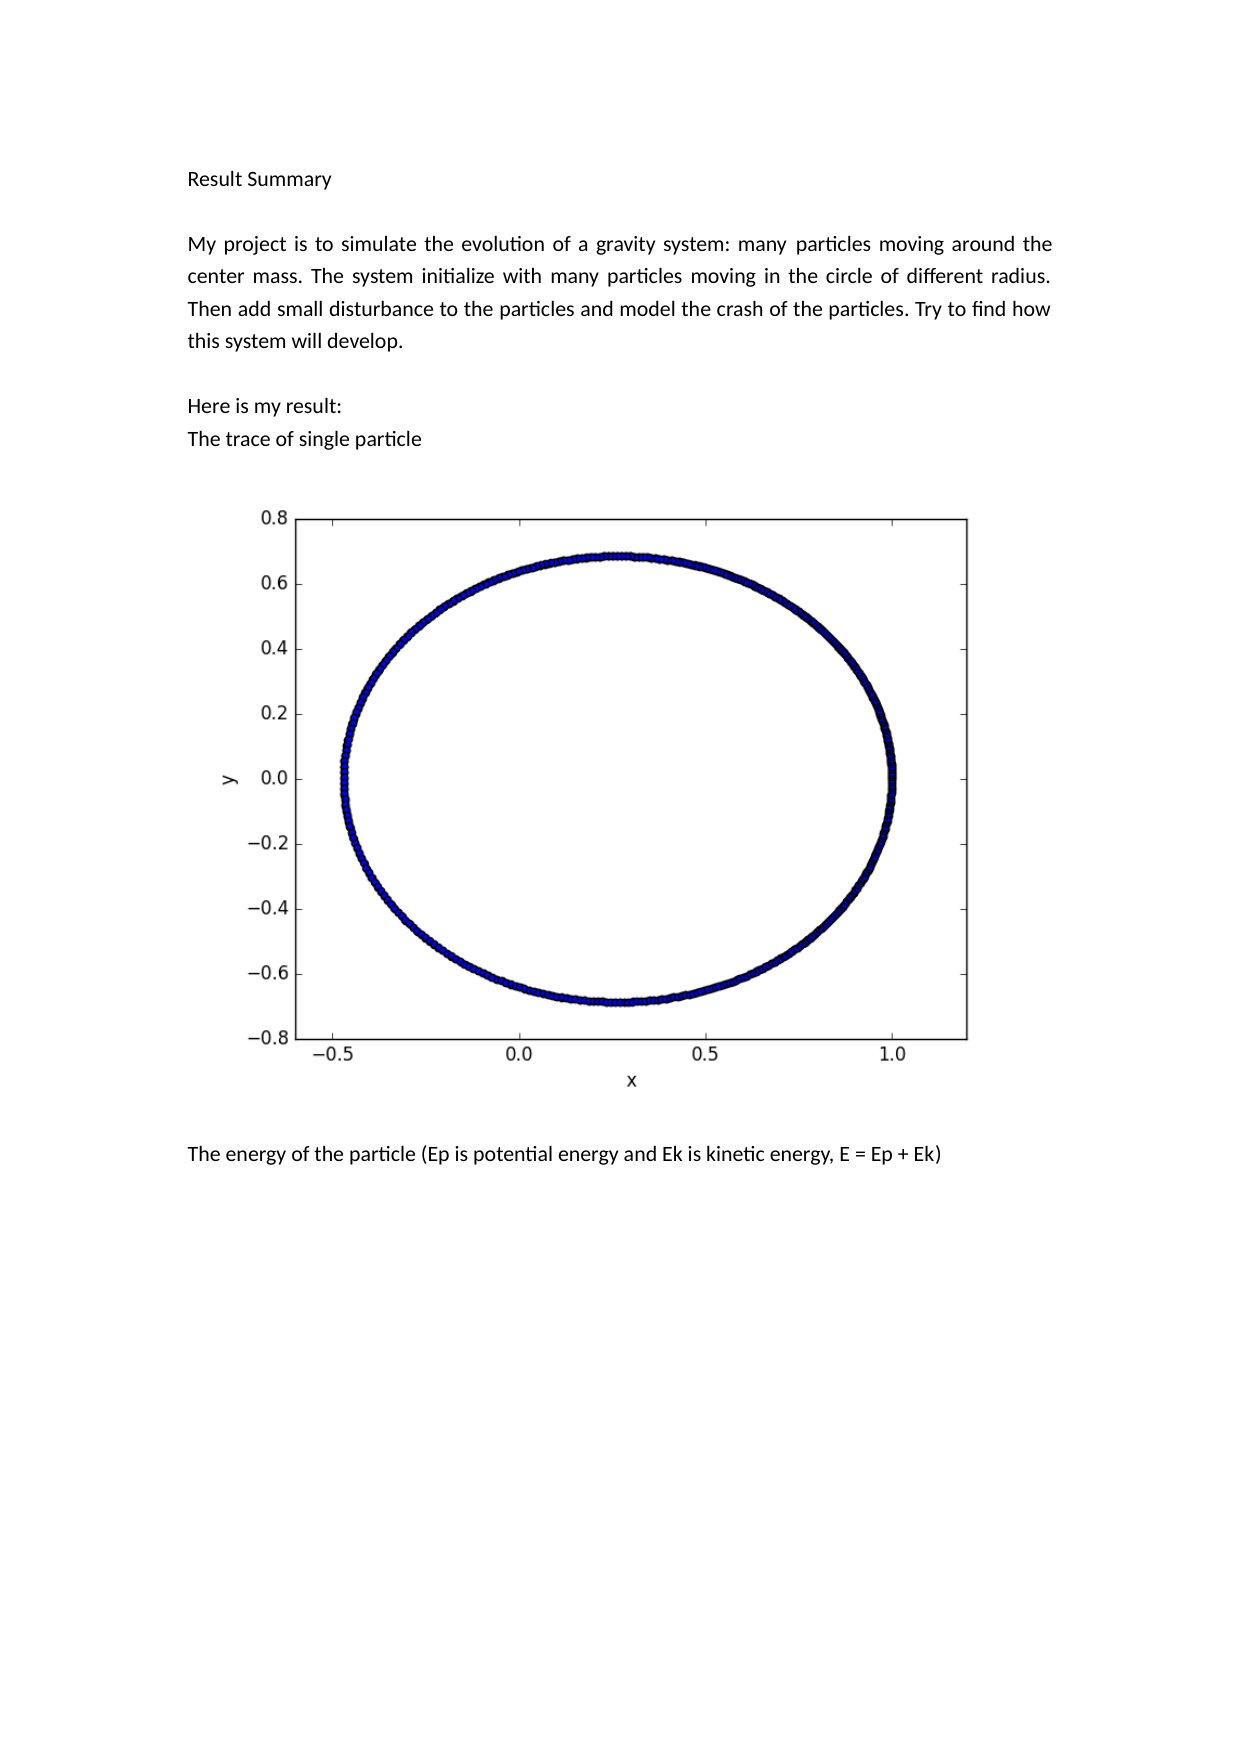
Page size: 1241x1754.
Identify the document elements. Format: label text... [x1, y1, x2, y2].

text Here is my result: [187, 389, 1053, 422]
text The trace of single particle [187, 422, 1053, 454]
picture [187, 454, 1053, 1104]
text The energy of the particle (Ep is potential energy and Ek is kinetic energy, E = Ep + Ek) [187, 1137, 1053, 1169]
text My project is to simulate the evolution of a gravity system: many particles moving around the center mass. The system initialize with many particles moving in the circle of different radius. Then add small disturbance to the particles and model the crash of the particles. Try to find how this system will develop. [187, 227, 1053, 357]
text Result Summary [187, 162, 1053, 194]
